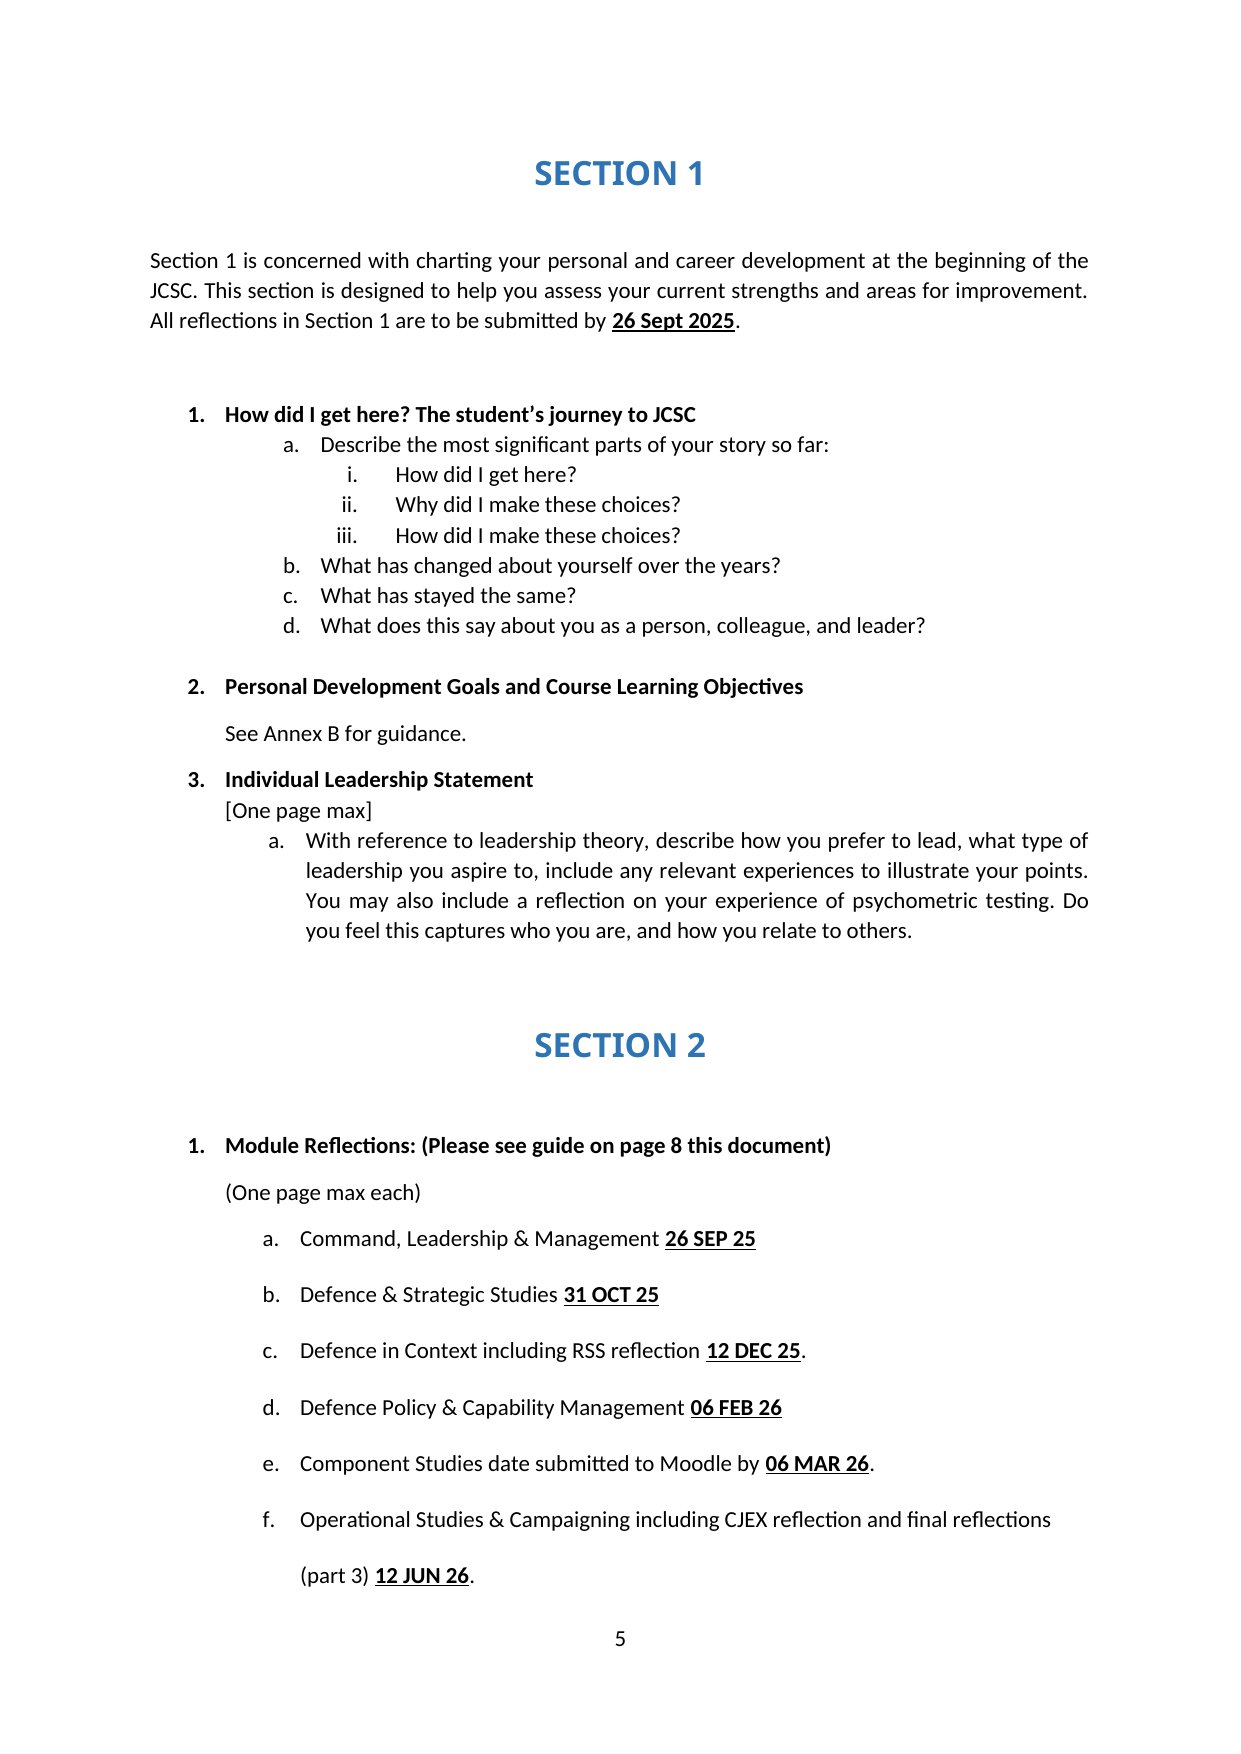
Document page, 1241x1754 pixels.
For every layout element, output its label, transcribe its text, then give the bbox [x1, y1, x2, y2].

subtitle SECTION 1 [150, 150, 1090, 195]
list How did I get here? [358, 460, 1090, 488]
list Personal Development Goals and Course Learning Objectives [187, 672, 1090, 700]
list [One page max] [225, 796, 1090, 824]
list Component Studies date submitted to Moodle by 06 MAR 26. [262, 1449, 1090, 1477]
list What has stayed the same? [283, 581, 1090, 609]
text See Annex B for guidance. [225, 719, 1090, 747]
text Section 1 is concerned with charting your personal and career development at the beginning of the JCSC. This section is designed to help you assess your current strengths and areas for improvement. All reflections in Section 1 are to be submitted by 26 Sept 2025. [150, 246, 1090, 334]
list Defence Policy & Capability Management 06 FEB 26 [262, 1393, 1090, 1421]
list Operational Studies & Campaigning including CJEX reflection and final reflections (part 3) 12 JUN 26. [262, 1505, 1090, 1589]
list Defence & Strategic Studies 31 OCT 25 [262, 1281, 1090, 1309]
text (One page max each) [225, 1178, 1090, 1206]
list What has changed about yourself over the years? [283, 551, 1090, 579]
list Why did I make these choices? [358, 491, 1090, 519]
list Describe the most significant parts of your story so far: [283, 430, 1090, 458]
list How did I make these choices? [358, 521, 1090, 549]
list What does this say about you as a person, colleague, and leader? [283, 611, 1090, 639]
list Individual Leadership Statement [187, 766, 1090, 794]
list Defence in Context including RSS reflection 12 DEC 25. [262, 1337, 1090, 1365]
list How did I get here? The student’s journey to JCSC [187, 400, 1090, 428]
list Command, Leadership & Management 26 SEP 25 [262, 1224, 1090, 1253]
list Module Reflections: (Please see guide on page 8 this document) [187, 1131, 1090, 1159]
list With reference to leadership theory, describe how you prefer to lead, what type of leadership you aspire to, include any relevant experiences to illustrate your points. You may also include a reflection on your experience of psychometric testing. Do you feel this captures who you are, and how you relate to others. [268, 826, 1090, 945]
subtitle SECTION 2 [150, 1021, 1090, 1067]
